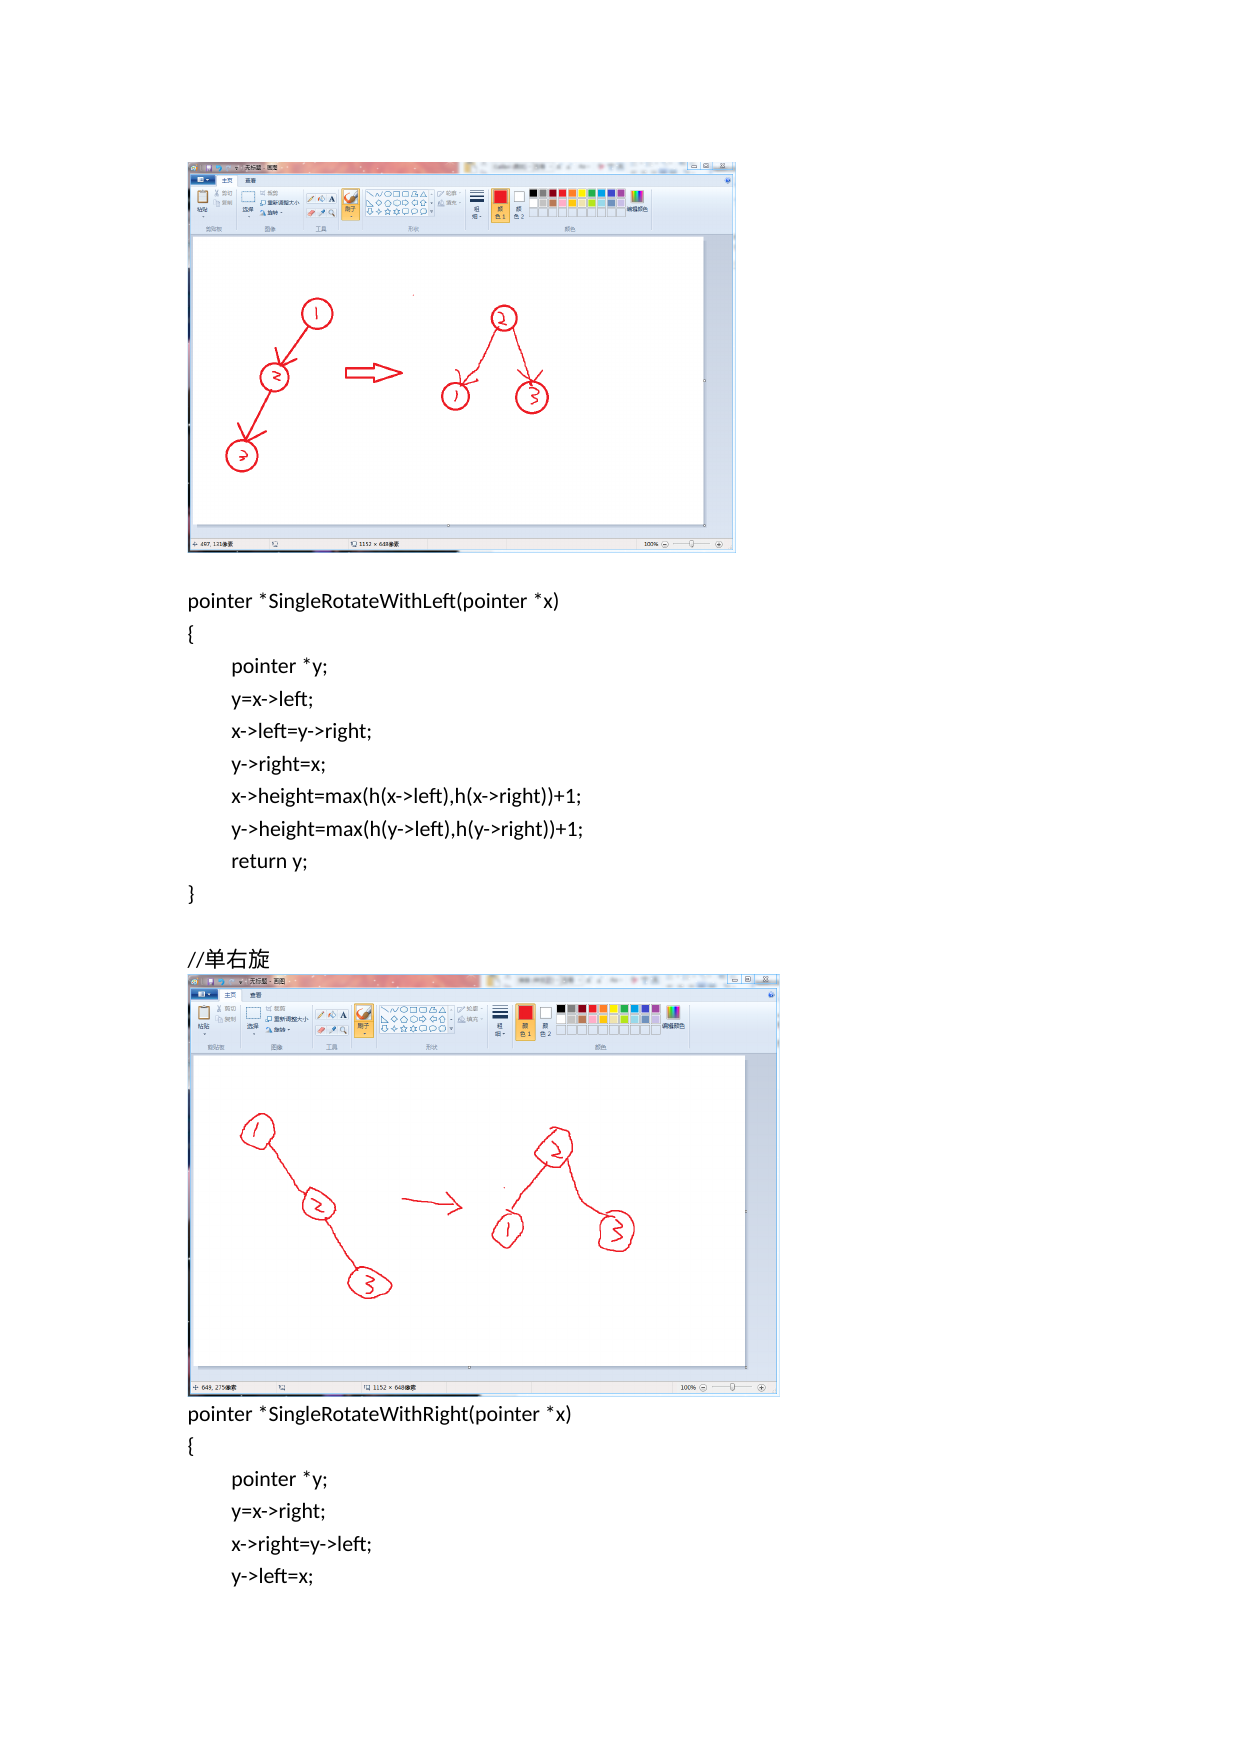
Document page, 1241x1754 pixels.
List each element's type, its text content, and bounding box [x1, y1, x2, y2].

text } [187, 877, 1053, 909]
text { [187, 617, 1053, 649]
text y=x->left; [187, 682, 1053, 714]
picture [187, 974, 780, 1397]
text y->left=x; [187, 1559, 1053, 1592]
text { [187, 1429, 1053, 1462]
text pointer *SingleRotateWithLeft(pointer *x) [187, 584, 1053, 617]
text x->left=y->right; [187, 714, 1053, 747]
text //单右旋 [187, 942, 1053, 974]
text x->right=y->left; [187, 1527, 1053, 1559]
text y->right=x; [187, 747, 1053, 779]
text return y; [187, 844, 1053, 877]
text pointer *y; [187, 649, 1053, 682]
text y->height=max(h(y->left),h(y->right))+1; [187, 812, 1053, 844]
picture [187, 162, 736, 553]
text pointer *SingleRotateWithRight(pointer *x) [187, 1397, 1053, 1429]
text pointer *y; [187, 1462, 1053, 1494]
text y=x->right; [187, 1494, 1053, 1527]
text x->height=max(h(x->left),h(x->right))+1; [187, 779, 1053, 812]
